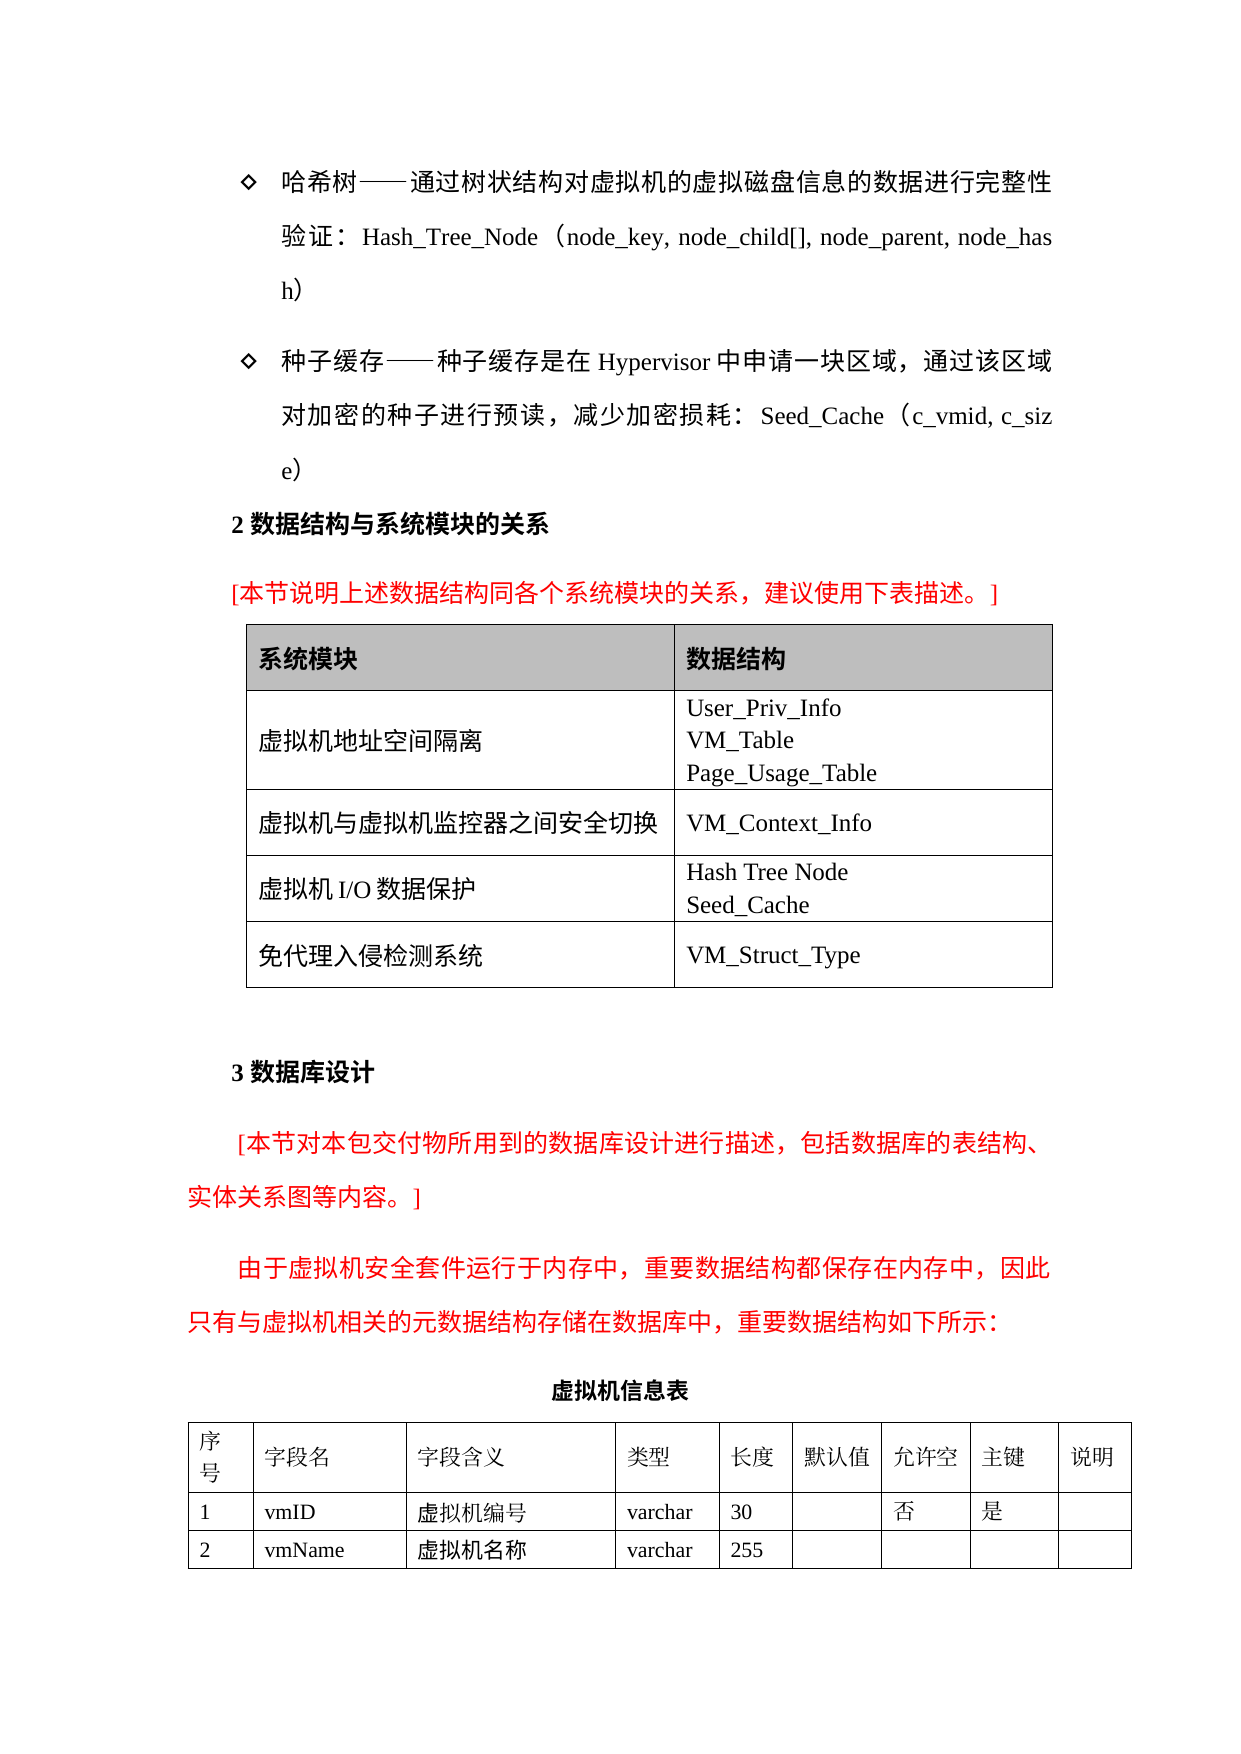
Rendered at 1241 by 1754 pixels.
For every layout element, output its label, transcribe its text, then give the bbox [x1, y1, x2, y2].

text [本节说明上述数据结构同各个系统模块的关系，建议使用下表描述。] [187, 559, 1053, 624]
table_header 系统模块 [247, 625, 674, 690]
table_cell 虚拟机与虚拟机监控器之间安全切换 [247, 790, 674, 854]
table_cell 否 [882, 1493, 970, 1530]
table_cell varchar [616, 1493, 719, 1530]
text 2 数据结构与系统模块的关系 [187, 504, 1053, 541]
table_cell vmID [254, 1493, 406, 1530]
table_cell 2 [189, 1531, 253, 1568]
text [本节对本包交付物所用到的数据库设计进行描述，包括数据库的表结构、实体关系图等内容。] [187, 1123, 1053, 1214]
table_cell 免代理入侵检测系统 [247, 922, 674, 987]
table_header 默认值 [793, 1423, 881, 1492]
table_cell 是 [971, 1493, 1058, 1530]
table_cell [1059, 1531, 1131, 1568]
table_header 长度 [720, 1423, 792, 1492]
table_cell 255 [720, 1531, 792, 1568]
table_header 主键 [971, 1423, 1058, 1492]
table_cell User_Priv_Info VM_Table Page_Usage_Table [675, 691, 1052, 788]
table_cell [1059, 1493, 1131, 1530]
table_header 说明 [1059, 1423, 1131, 1492]
table_header 字段名 [254, 1423, 406, 1492]
text 3 数据库设计 [187, 1053, 1053, 1089]
table_cell 虚拟机编号 [407, 1493, 615, 1530]
list 种子缓存——种子缓存是在Hypervisor中申请一块区域，通过该区域对加密的种子进行预读，减少加密损耗：Seed_Cache（c_vmid, c_size） [237, 341, 1053, 486]
table_header 字段含义 [407, 1423, 615, 1492]
table_cell 虚拟机地址空间隔离 [247, 691, 674, 788]
table_header 允许空 [882, 1423, 970, 1492]
table_header 数据结构 [675, 625, 1052, 690]
table_cell Hash Tree Node Seed_Cache [675, 856, 1052, 921]
table_cell 30 [720, 1493, 792, 1530]
table_cell VM_Context_Info [675, 790, 1052, 854]
table_cell [793, 1531, 881, 1568]
text 由于虚拟机安全套件运行于内存中，重要数据结构都保存在内存中，因此只有与虚拟机相关的元数据结构存储在数据库中，重要数据结构如下所示： [187, 1248, 1053, 1339]
table_cell vmName [254, 1531, 406, 1568]
table_cell [971, 1531, 1058, 1568]
table_cell [793, 1493, 881, 1530]
table_cell [882, 1531, 970, 1568]
table_cell varchar [616, 1531, 719, 1568]
table_header 类型 [616, 1423, 719, 1492]
table_header 序号 [189, 1423, 253, 1492]
table_cell 虚拟机名称 [407, 1531, 615, 1568]
table_cell 虚拟机I/O数据保护 [247, 856, 674, 921]
text 虚拟机信息表 [187, 1357, 1053, 1422]
list 哈希树——通过树状结构对虚拟机的虚拟磁盘信息的数据进行完整性验证：Hash_Tree_Node（node_key, node_child[], node_parent, node_hash） [237, 162, 1053, 307]
table_cell 1 [189, 1493, 253, 1530]
table_cell VM_Struct_Type [675, 922, 1052, 987]
